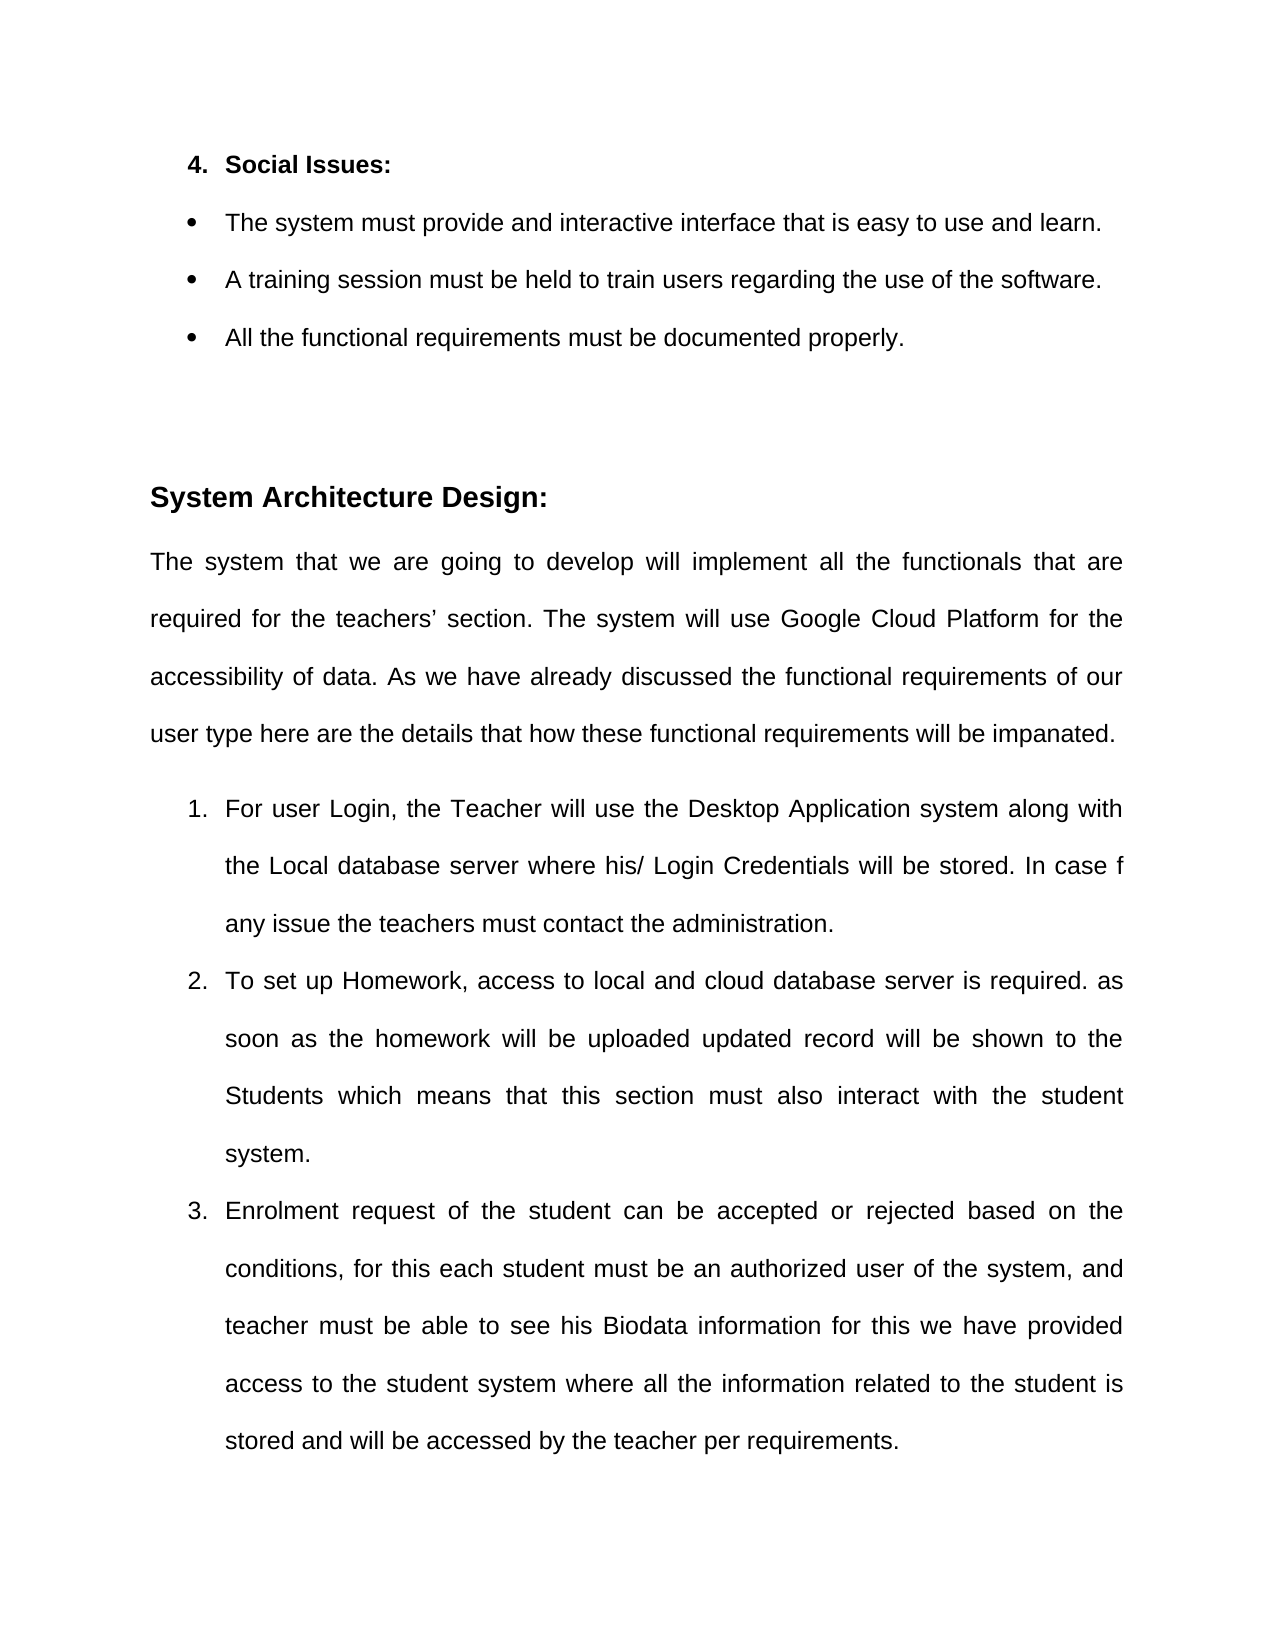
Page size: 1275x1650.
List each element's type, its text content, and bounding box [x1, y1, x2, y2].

subtitle Social Issues: [187, 150, 1125, 179]
list All the functional requirements must be documented properly. [187, 323, 1125, 352]
list For user Login, the Teacher will use the Desktop Application system along with the Local database server where his/ Login Credentials will be stored. In case f any issue the teachers must contact the administration. [187, 793, 1125, 937]
subtitle System Architecture Design: [150, 480, 1125, 513]
list The system must provide and interactive interface that is easy to use and learn. [187, 207, 1125, 236]
list To set up Homework, access to local and cloud database server is required. as soon as the homework will be uploaded updated record will be shown to the Students which means that this section must also interact with the student system. [187, 966, 1125, 1167]
list A training session must be held to train users regarding the use of the software. [187, 265, 1125, 294]
text The system that we are going to develop will implement all the functionals that are required for the teachers’ section. The system will use Google Cloud Platform for the accessibility of data. As we have already discussed the functional requirements of our user type here are the details that how these functional requirements will be impanated. [150, 547, 1125, 748]
